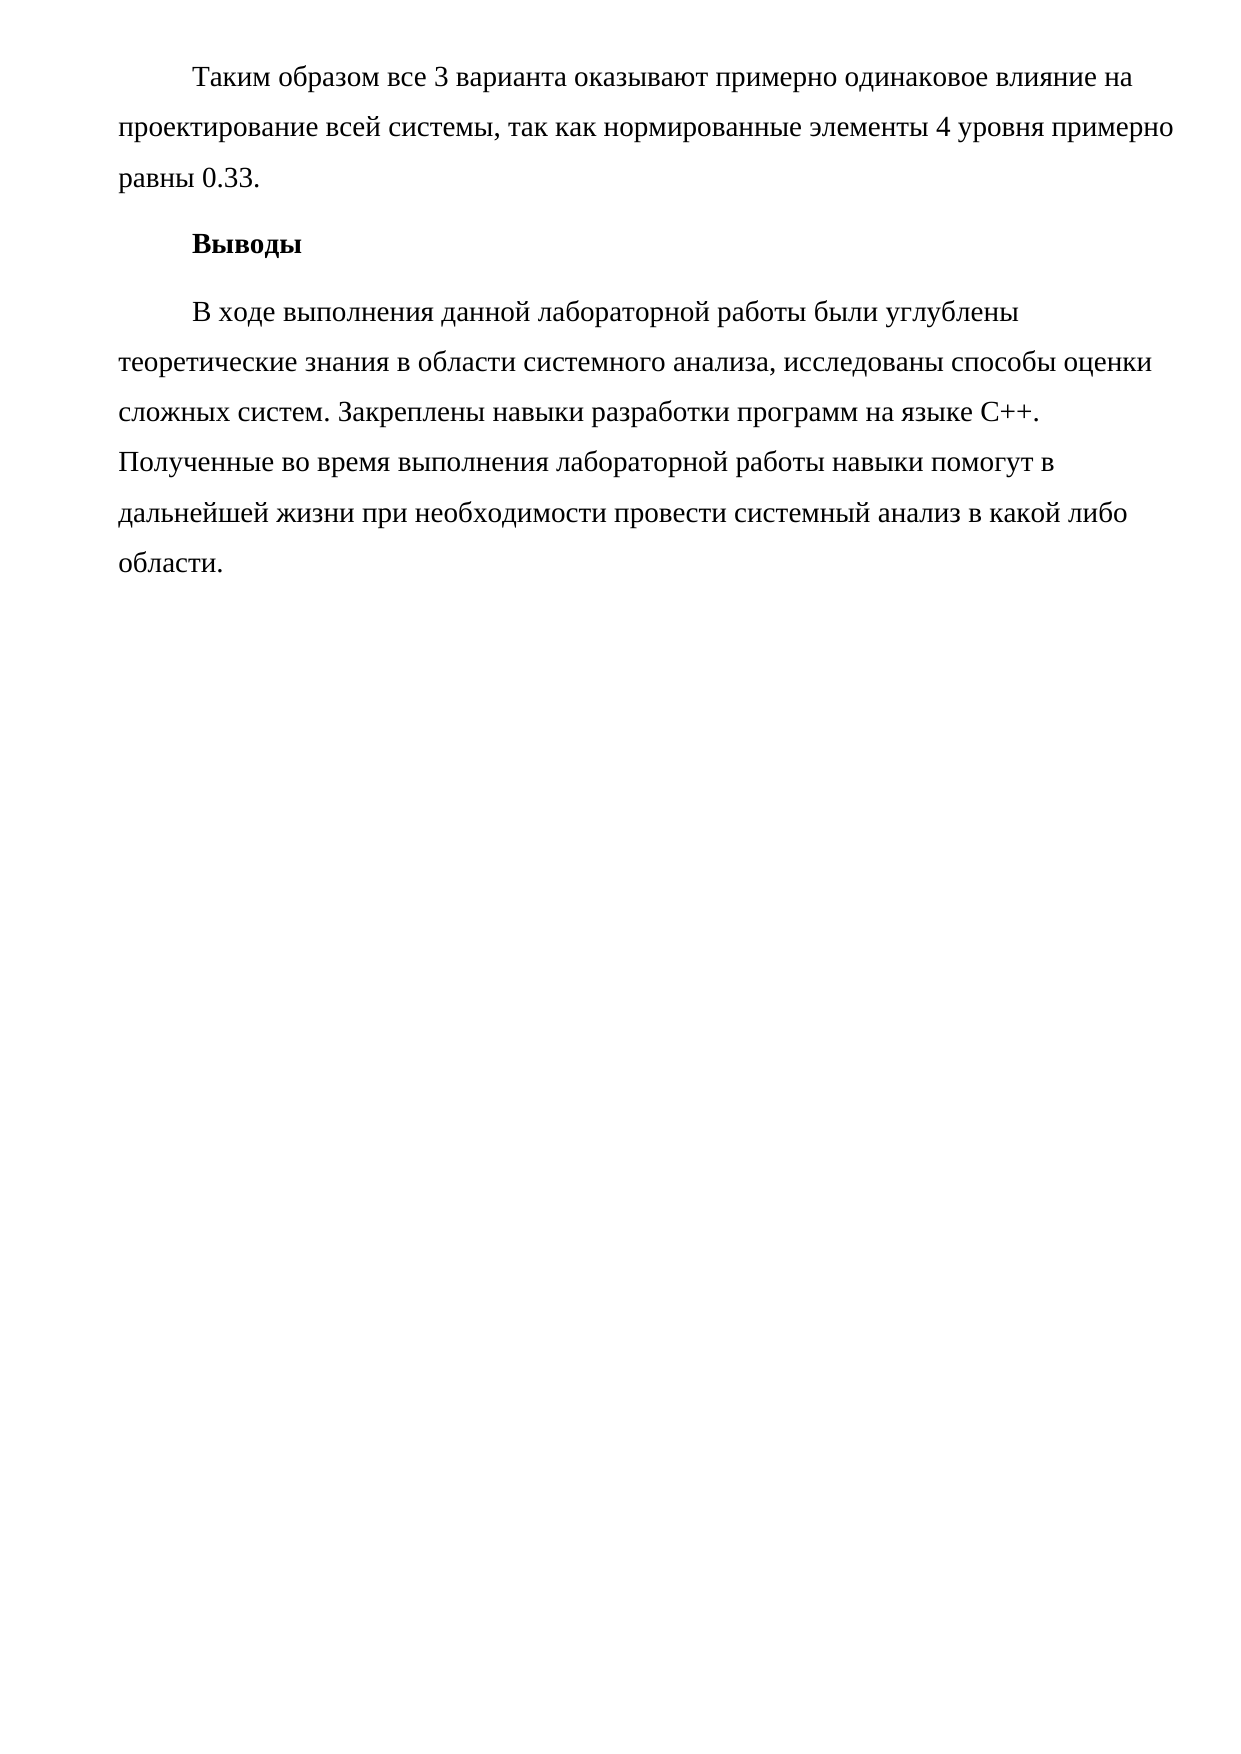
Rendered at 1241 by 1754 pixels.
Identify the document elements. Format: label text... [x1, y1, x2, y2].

text Таким образом все 3 варианта оказывают примерно одинаковое влияние на проектирование всей системы, так как нормированные элементы 4 уровня примерно равны 0.33. [118, 59, 1181, 193]
text В ходе выполнения данной лабораторной работы были углублены теоретические знания в области системного анализа, исследованы способы оценки сложных систем. Закреплены навыки разработки программ на языке С++. Полученные во время выполнения лабораторной работы навыки помогут в дальнейшей жизни при необходимости провести системный анализ в какой либо области. [118, 294, 1181, 579]
text Выводы [118, 227, 1181, 260]
